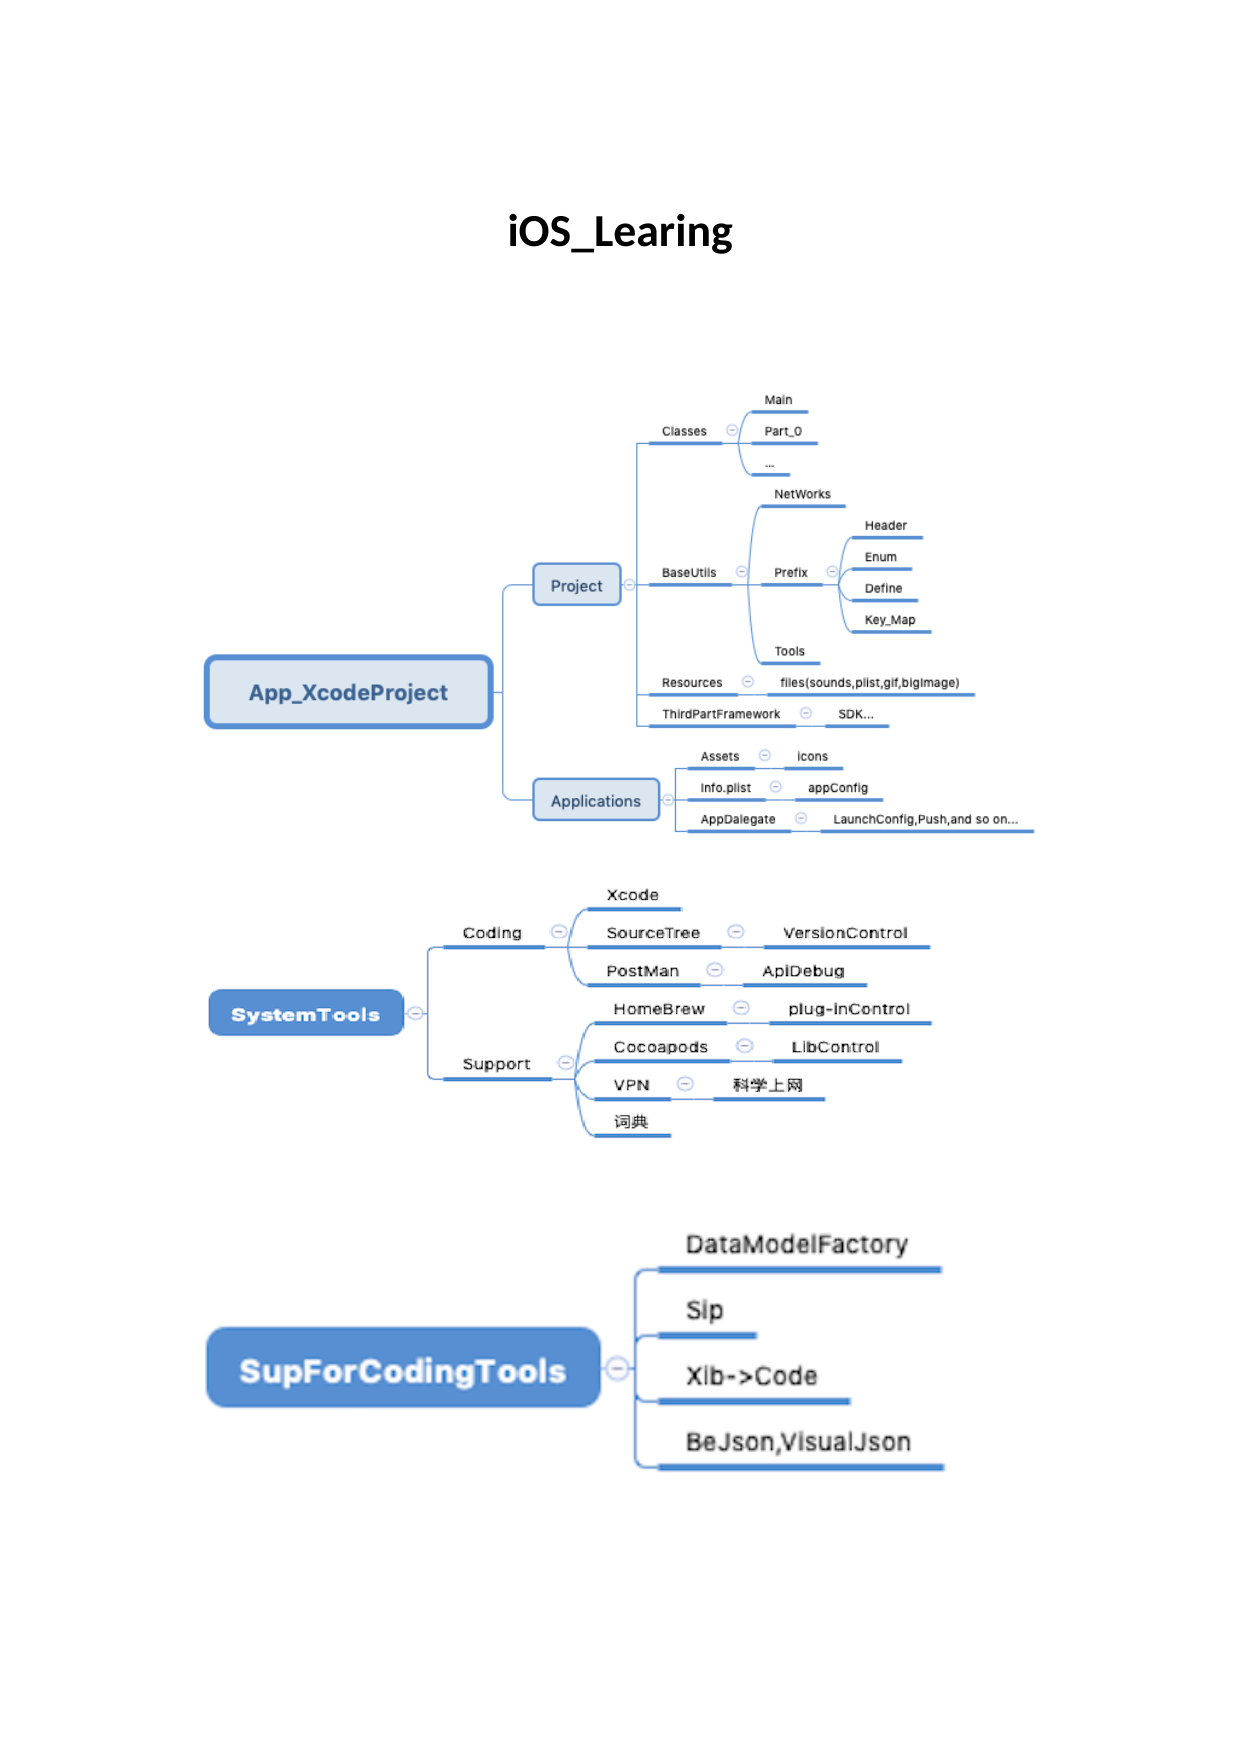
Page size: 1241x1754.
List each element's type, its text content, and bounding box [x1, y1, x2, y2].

picture [187, 862, 983, 1169]
subtitle iOS_Learing [187, 197, 1053, 262]
picture [187, 375, 1053, 843]
picture [187, 1187, 1053, 1523]
